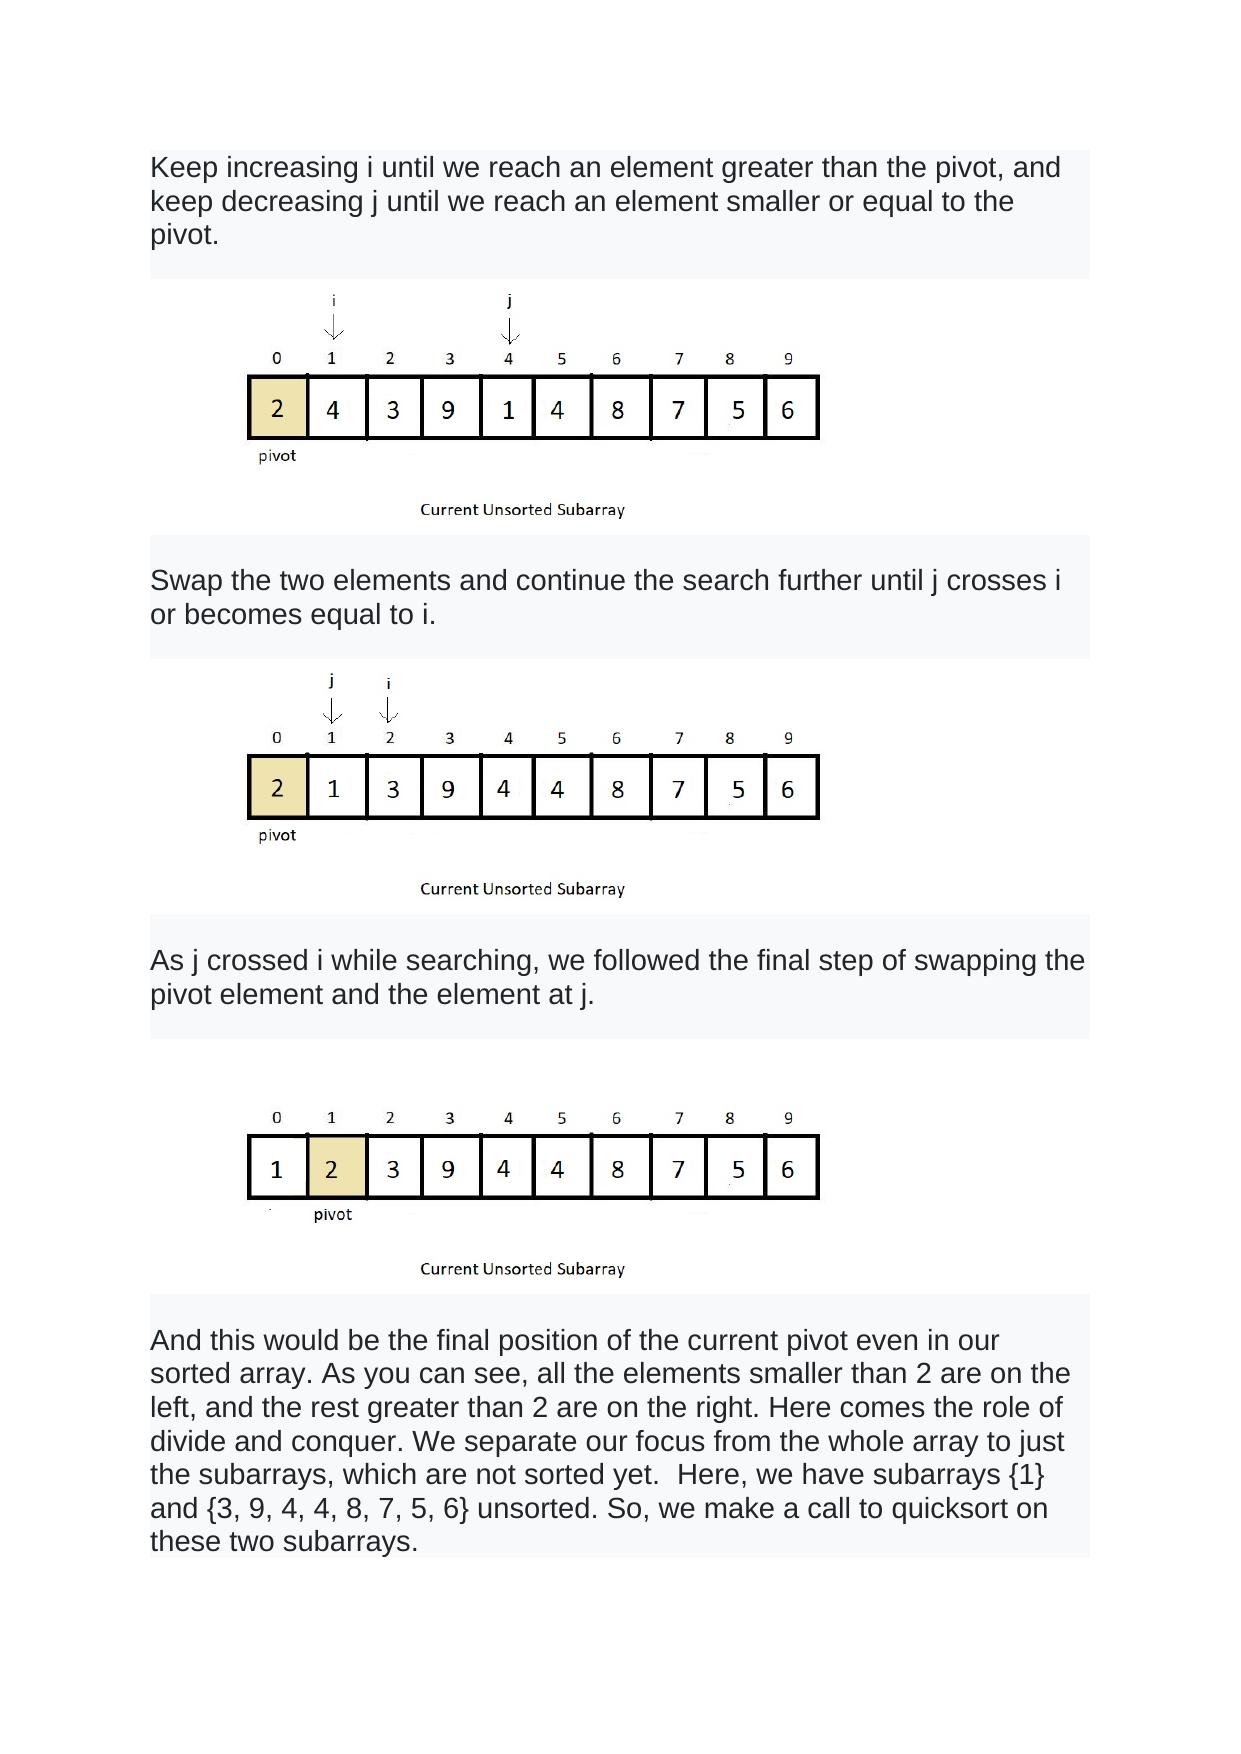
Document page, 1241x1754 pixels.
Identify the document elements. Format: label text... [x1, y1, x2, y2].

text Swap the two elements and continue the search further until j crosses i or becomes equal to i. [150, 563, 1090, 630]
picture [150, 1039, 1091, 1294]
text Keep increasing i until we reach an element greater than the pivot, and keep decreasing j until we reach an element smaller or equal to the pivot. [150, 150, 1090, 251]
text And this would be the final position of the current pivot even in our sorted array. As you can see, all the elements smaller than 2 are on the left, and the rest greater than 2 are on the right. Here comes the role of divide and conquer. We separate our focus from the whole array to just the subarrays, which are not sorted yet. Here, we have subarrays {1} and {3, 9, 4, 4, 8, 7, 5, 6} unsorted. So, we make a call to quicksort on these two subarrays. [150, 1323, 1090, 1558]
text As j crossed i while searching, we followed the final step of swapping the pivot element and the element at j. [150, 943, 1090, 1010]
picture [150, 279, 1091, 535]
picture [150, 659, 1091, 914]
